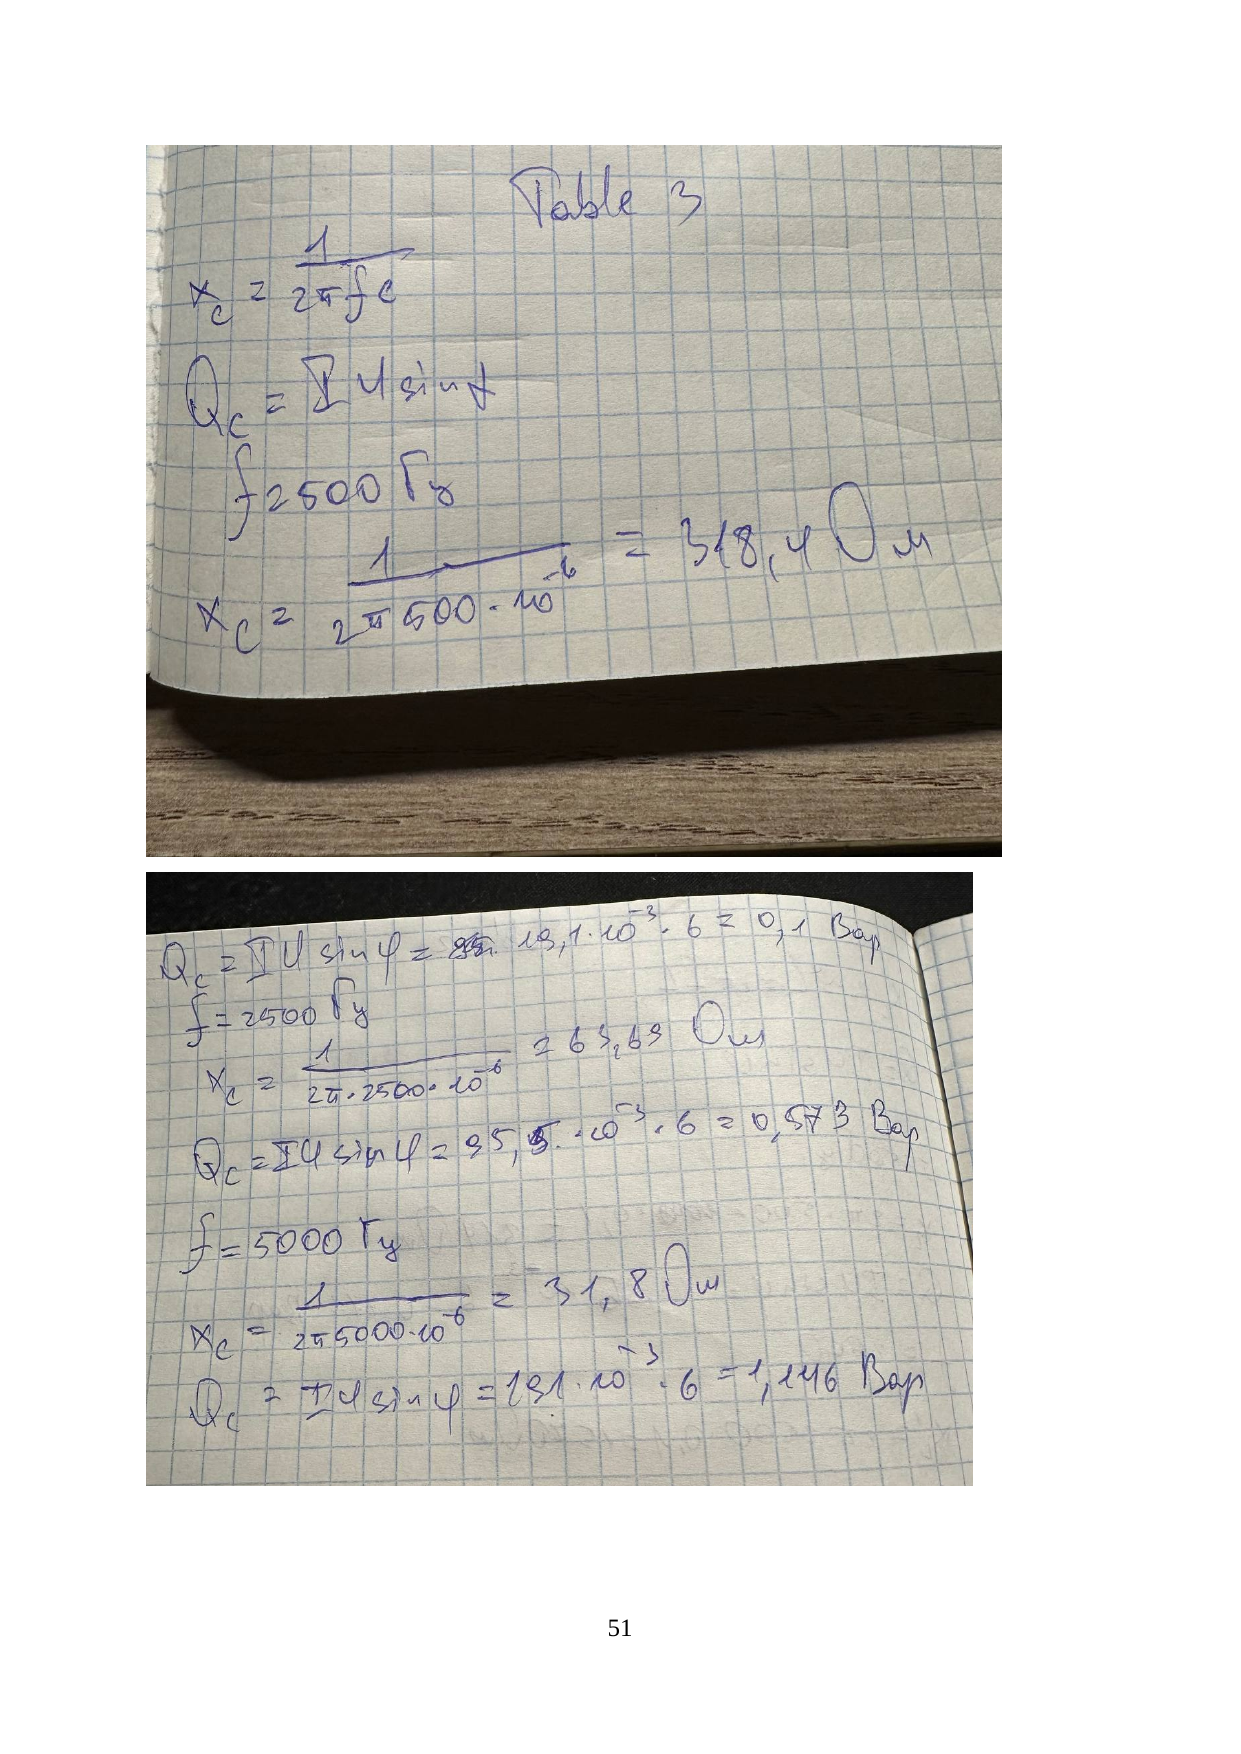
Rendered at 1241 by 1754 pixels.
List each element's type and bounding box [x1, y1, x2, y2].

picture [146, 145, 1002, 857]
picture [146, 872, 973, 1486]
